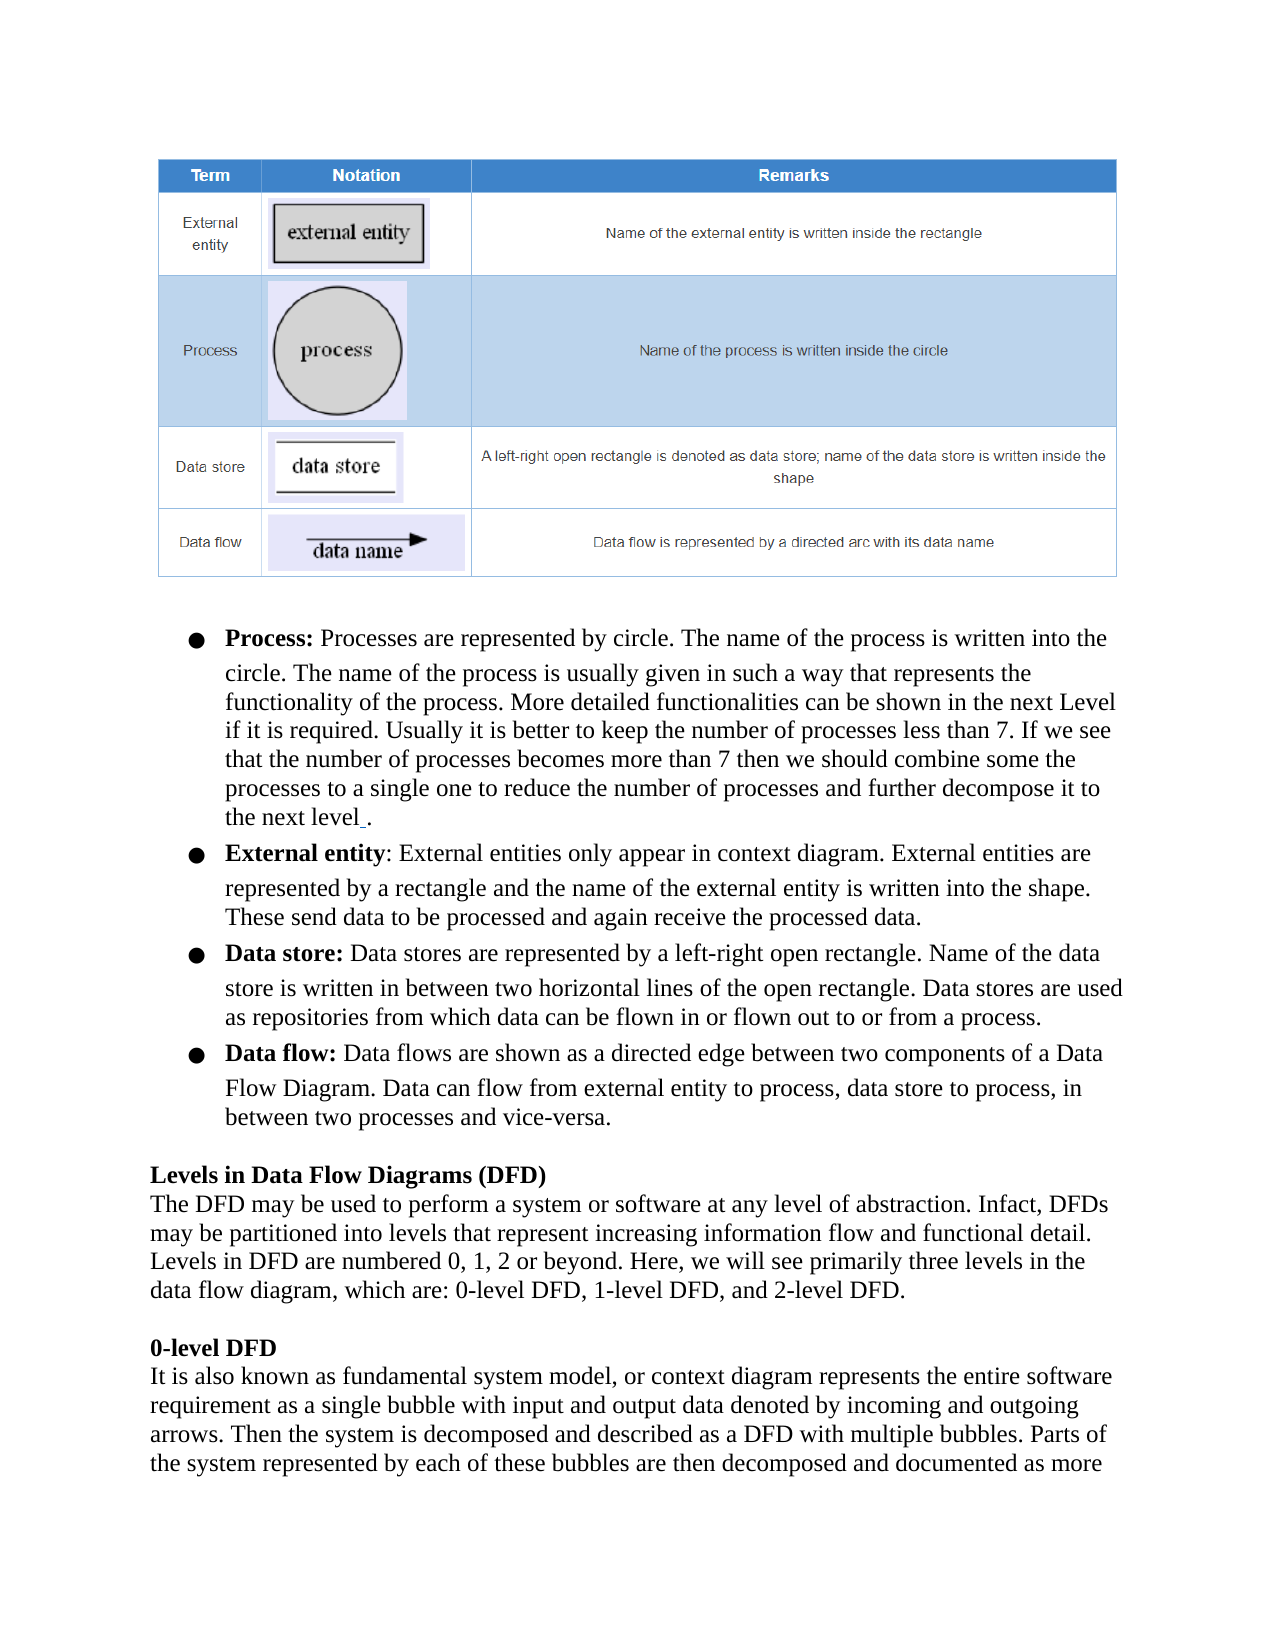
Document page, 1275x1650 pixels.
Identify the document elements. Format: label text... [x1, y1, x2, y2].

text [150, 1361, 1125, 1476]
list Data flow: Data flows are shown as a directed edge between two components of a Data Flow Diagram. Data can flow from external entity to process, data store to process, in between two processes and vice-versa. [187, 1031, 1125, 1131]
text Levels in Data Flow Diagrams (DFD) [150, 1160, 1125, 1189]
picture [150, 150, 1125, 586]
list Data store: Data stores are represented by a left-right open rectangle. Name of the data store is written in between two horizontal lines of the open rectangle. Data stores are used as repositories from which data can be flown in or flown out to or from a process. [187, 931, 1125, 1031]
list Process: Processes are represented by circle. The name of the process is written into the circle. The name of the process is usually given in such a way that represents the functionality of the process. More detailed functionalities can be shown in the next Level if it is required. Usually it is better to keep the number of processes less than 7. If we see that the number of processes becomes more than 7 then we should combine some the processes to a single one to reduce the number of processes and further decompose it to the next level . [187, 615, 1125, 830]
text The DFD may be used to perform a system or software at any level of abstraction. Infact, DFDs may be partitioned into levels that represent increasing information flow and functional detail. Levels in DFD are numbered 0, 1, 2 or beyond. Here, we will see primarily three levels in the data flow diagram, which are: 0-level DFD, 1-level DFD, and 2-level DFD. [150, 1189, 1125, 1304]
text 0-level DFD [150, 1333, 1125, 1361]
list External entity: External entities only appear in context diagram. External entities are represented by a rectangle and the name of the external entity is written into the shape. These send data to be processed and again receive the processed data. [187, 830, 1125, 931]
